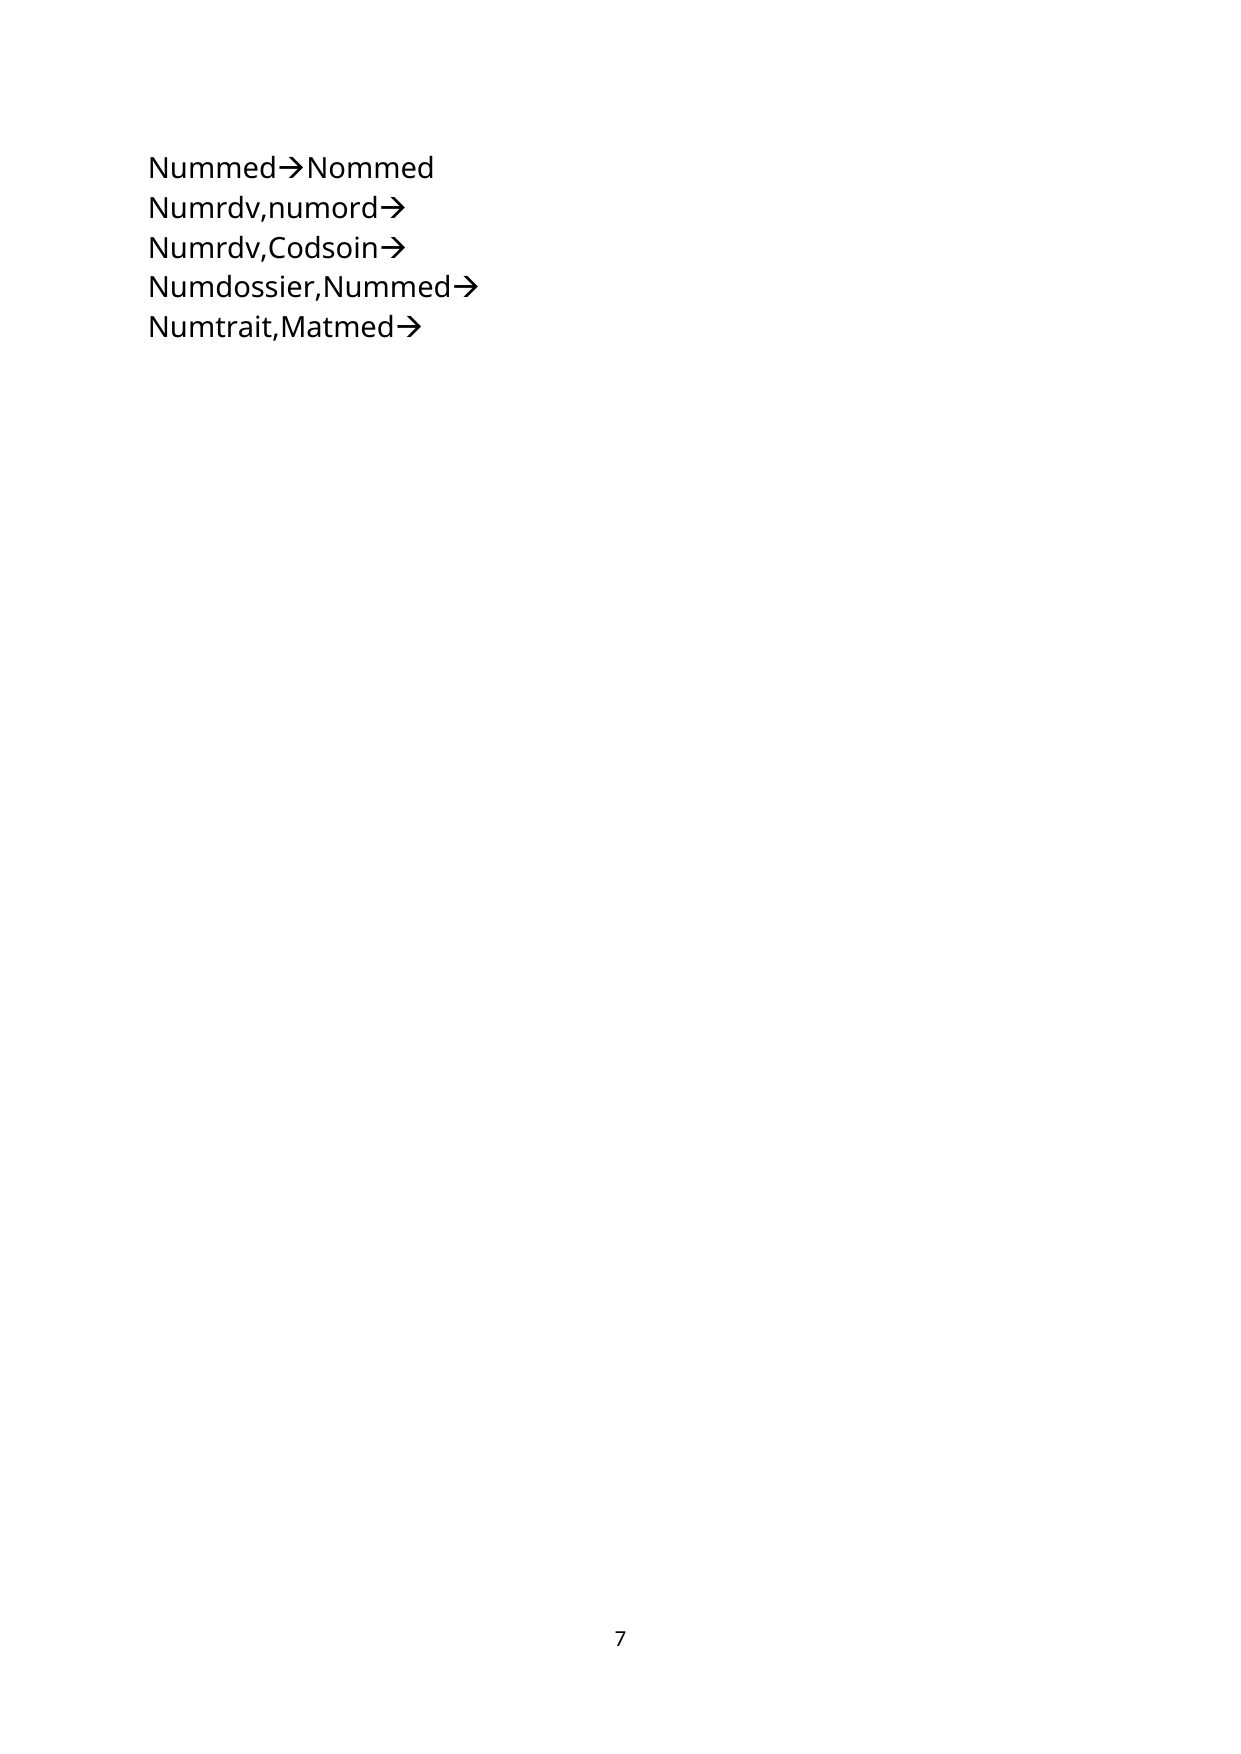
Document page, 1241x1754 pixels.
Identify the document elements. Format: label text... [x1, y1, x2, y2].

text Numrdv,numord [148, 187, 1092, 227]
text Numtrait,Matmed [148, 306, 1092, 346]
text Numrdv,Codsoin [148, 227, 1092, 267]
text Numdossier,Nummed [148, 267, 1092, 306]
text NummedNommed [148, 148, 1092, 187]
